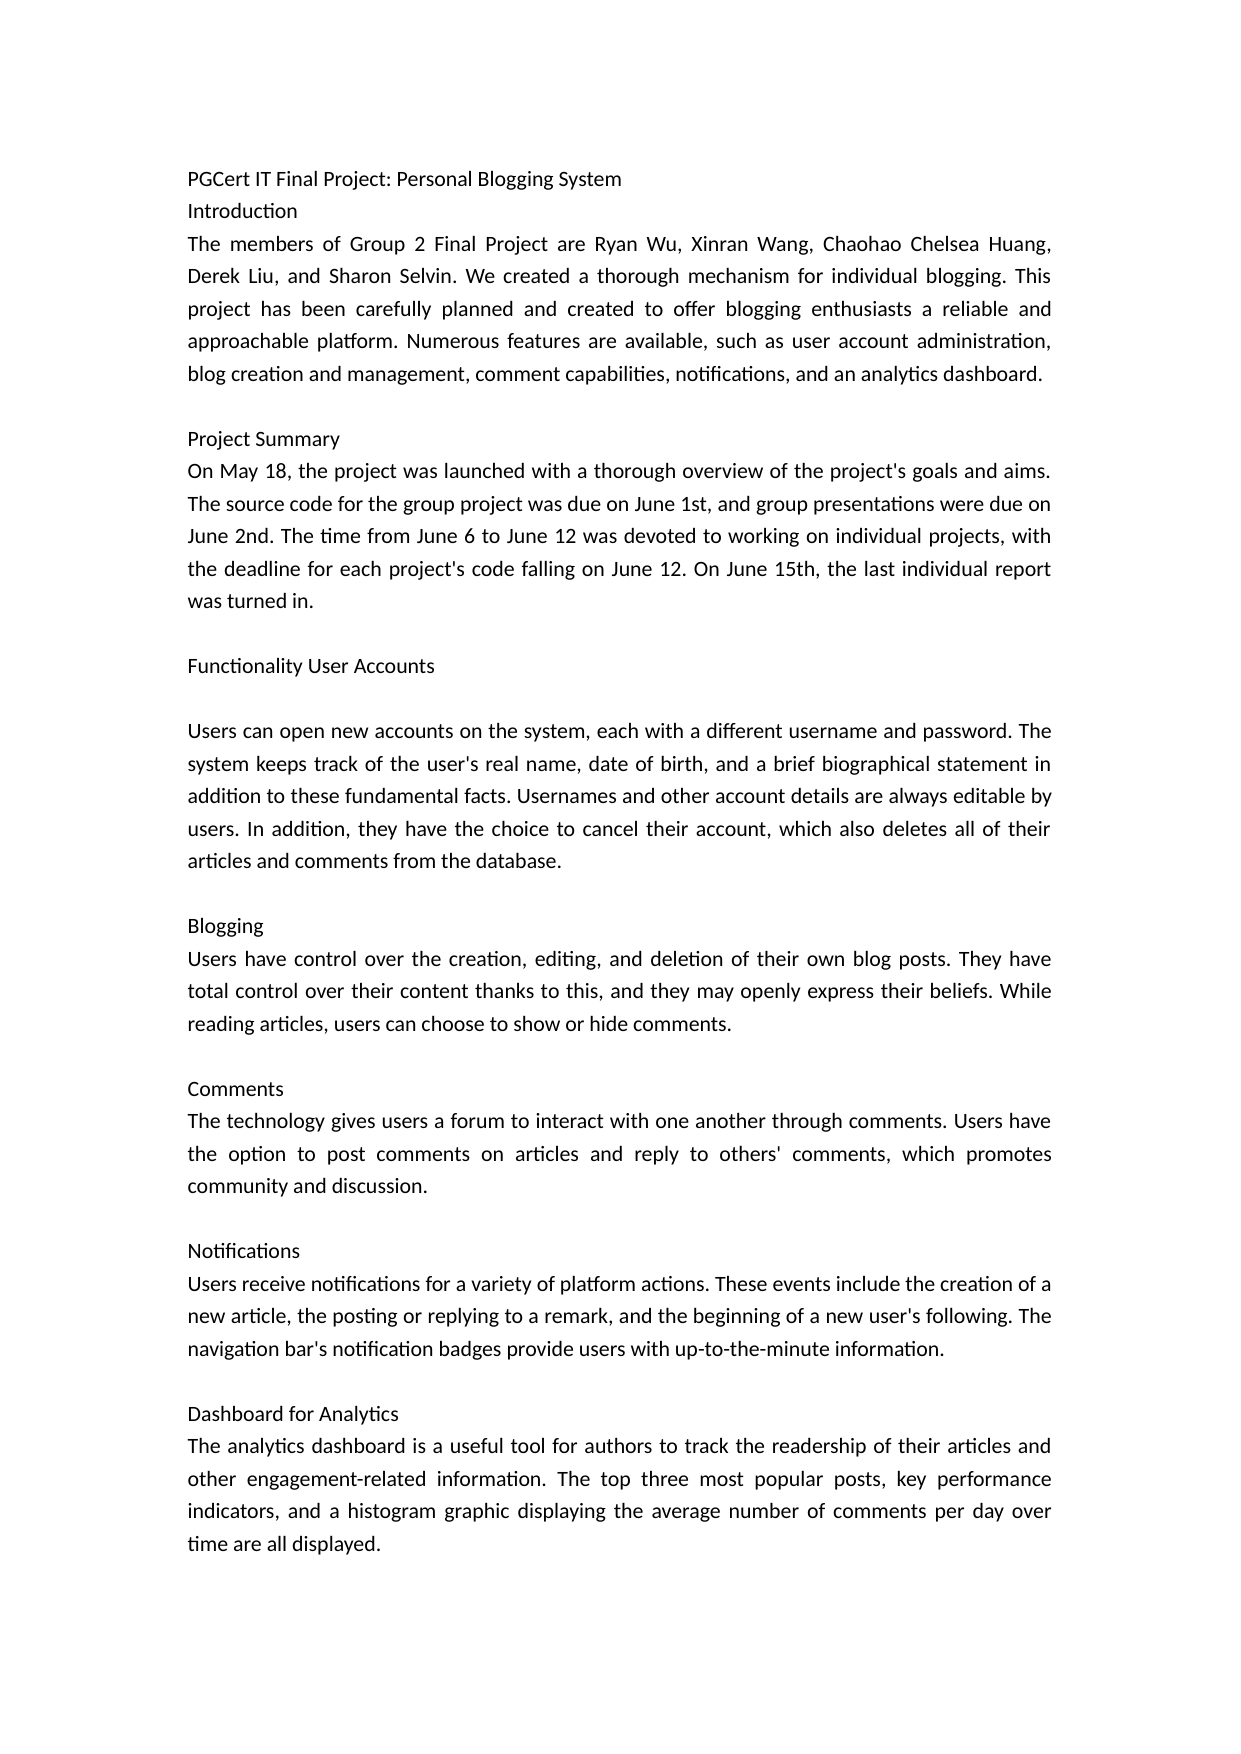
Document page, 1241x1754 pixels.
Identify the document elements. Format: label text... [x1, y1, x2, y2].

text Functionality User Accounts [187, 649, 1053, 682]
text Users have control over the creation, editing, and deletion of their own blog posts. They have total control over their content thanks to this, and they may openly express their beliefs. While reading articles, users can choose to show or hide comments. [187, 942, 1053, 1039]
text The technology gives users a forum to interact with one another through comments. Users have the option to post comments on articles and reply to others' comments, which promotes community and discussion. [187, 1104, 1053, 1202]
text PGCert IT Final Project: Personal Blogging System [187, 162, 1053, 194]
text The analytics dashboard is a useful tool for authors to track the readership of their articles and other engagement-related information. The top three most popular posts, key performance indicators, and a histogram graphic displaying the average number of comments per day over time are all displayed. [187, 1429, 1053, 1559]
text The members of Group 2 Final Project are Ryan Wu, Xinran Wang, Chaohao Chelsea Huang, Derek Liu, and Sharon Selvin. We created a thorough mechanism for individual blogging. This project has been carefully planned and created to offer blogging enthusiasts a reliable and approachable platform. Numerous features are available, such as user account administration, blog creation and management, comment capabilities, notifications, and an analytics dashboard. [187, 227, 1053, 389]
text On May 18, the project was launched with a thorough overview of the project's goals and aims. The source code for the group project was due on June 1st, and group presentations were due on June 2nd. The time from June 6 to June 12 was devoted to working on individual projects, with the deadline for each project's code falling on June 12. On June 15th, the last individual report was turned in. [187, 454, 1053, 617]
text Project Summary [187, 422, 1053, 454]
text Dashboard for Analytics [187, 1397, 1053, 1429]
text Users can open new accounts on the system, each with a different username and password. The system keeps track of the user's real name, date of birth, and a brief biographical statement in addition to these fundamental facts. Usernames and other account details are always editable by users. In addition, they have the choice to cancel their account, which also deletes all of their articles and comments from the database. [187, 714, 1053, 877]
text Users receive notifications for a variety of platform actions. These events include the creation of a new article, the posting or replying to a remark, and the beginning of a new user's following. The navigation bar's notification badges provide users with up-to-the-minute information. [187, 1267, 1053, 1364]
text Introduction [187, 194, 1053, 227]
text Blogging [187, 909, 1053, 942]
text Notifications [187, 1234, 1053, 1267]
text Comments [187, 1072, 1053, 1104]
